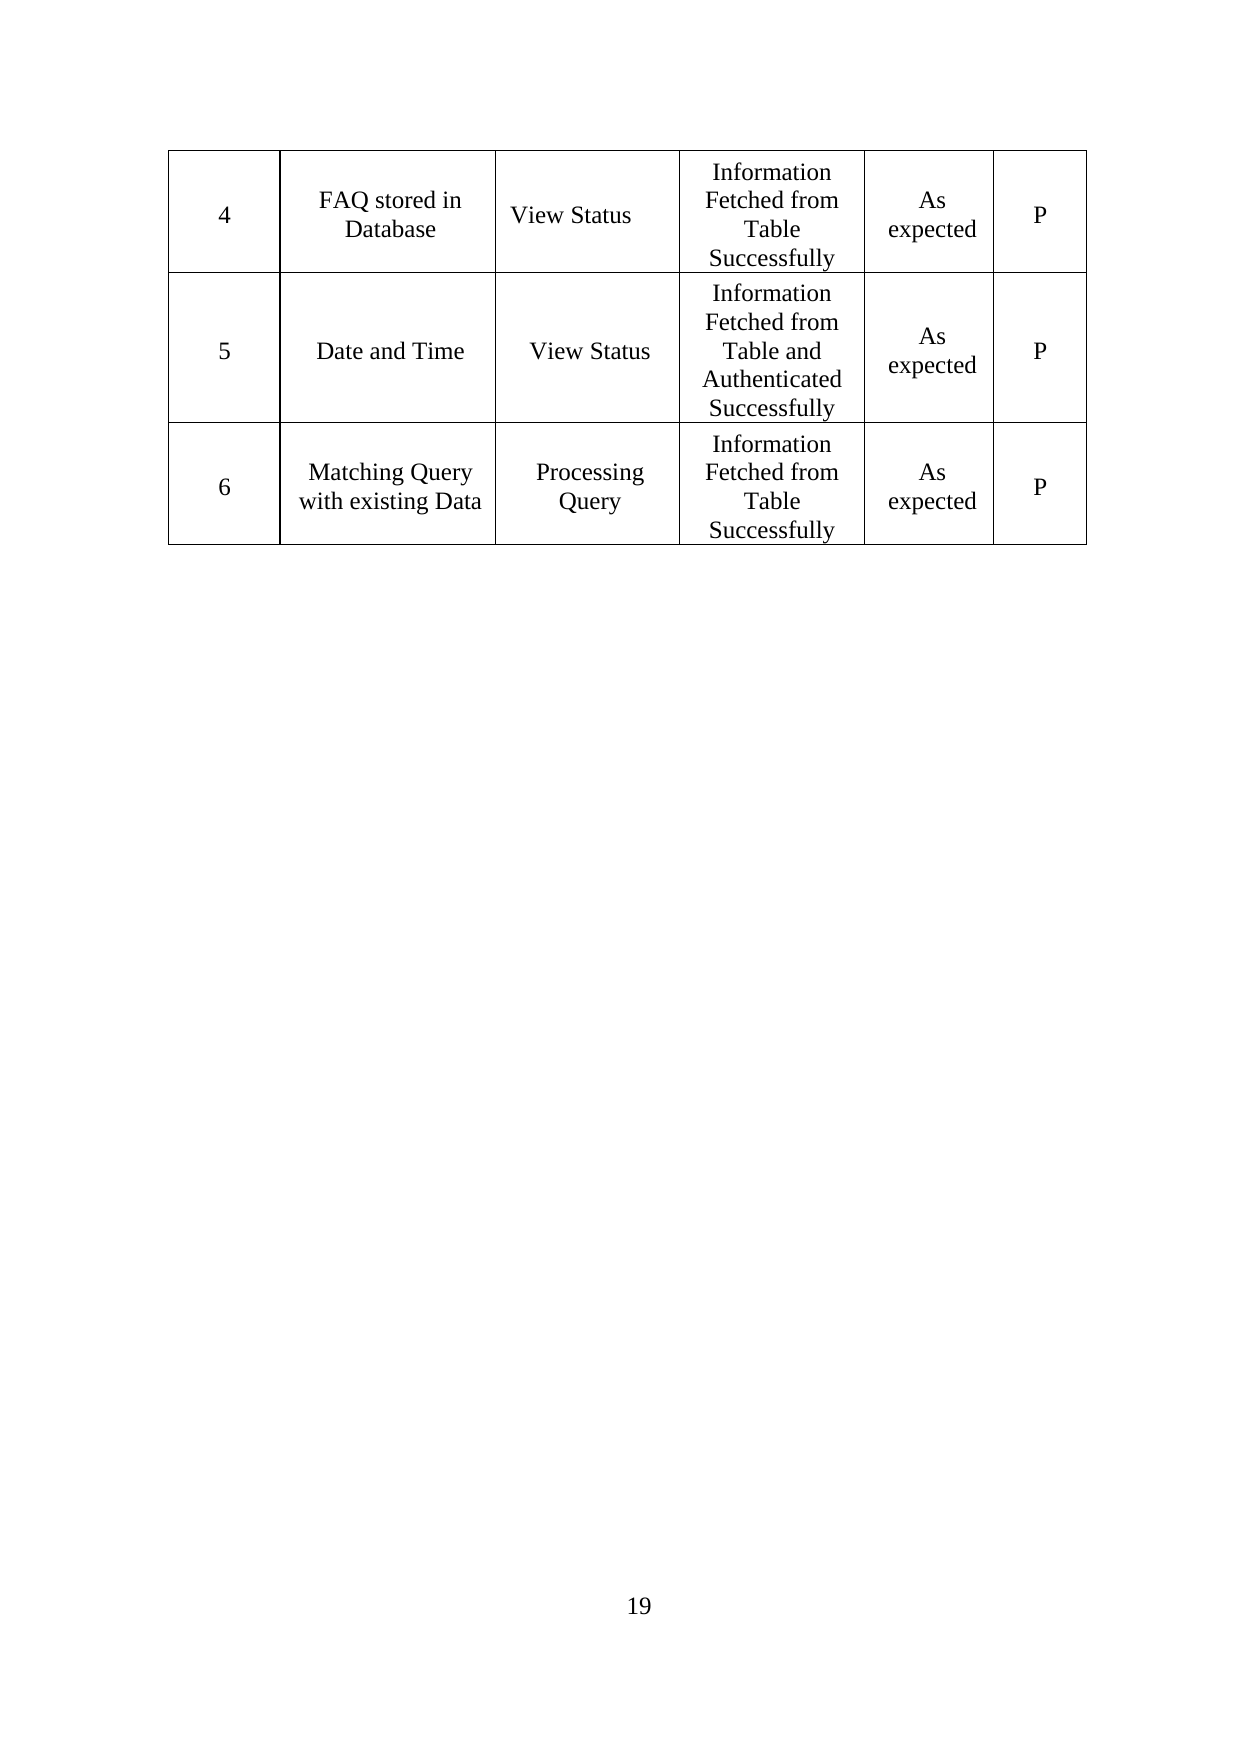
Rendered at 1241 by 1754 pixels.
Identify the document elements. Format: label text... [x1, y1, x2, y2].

table_cell Information Fetched from Table Successfully [680, 151, 864, 272]
table_cell Processing Query [496, 423, 679, 544]
table_cell 5 [169, 273, 279, 422]
table_cell 6 [169, 423, 279, 544]
table_cell View Status [496, 151, 679, 272]
table_cell P [994, 423, 1086, 544]
table_cell Information Fetched from Table and Authenticated Successfully [680, 273, 864, 422]
table_cell As expected [865, 151, 993, 272]
table_cell As expected [865, 273, 993, 422]
table_cell 4 [169, 151, 279, 272]
table_cell Information Fetched from Table Successfully [680, 423, 864, 544]
table_cell FAQ stored in Database [281, 151, 495, 272]
table_cell P [994, 151, 1086, 272]
table_cell Date and Time [281, 273, 495, 422]
table_cell As expected [865, 423, 993, 544]
table_cell Matching Query with existing Data [281, 423, 495, 544]
table_cell View Status [496, 273, 679, 422]
table_cell P [994, 273, 1086, 422]
